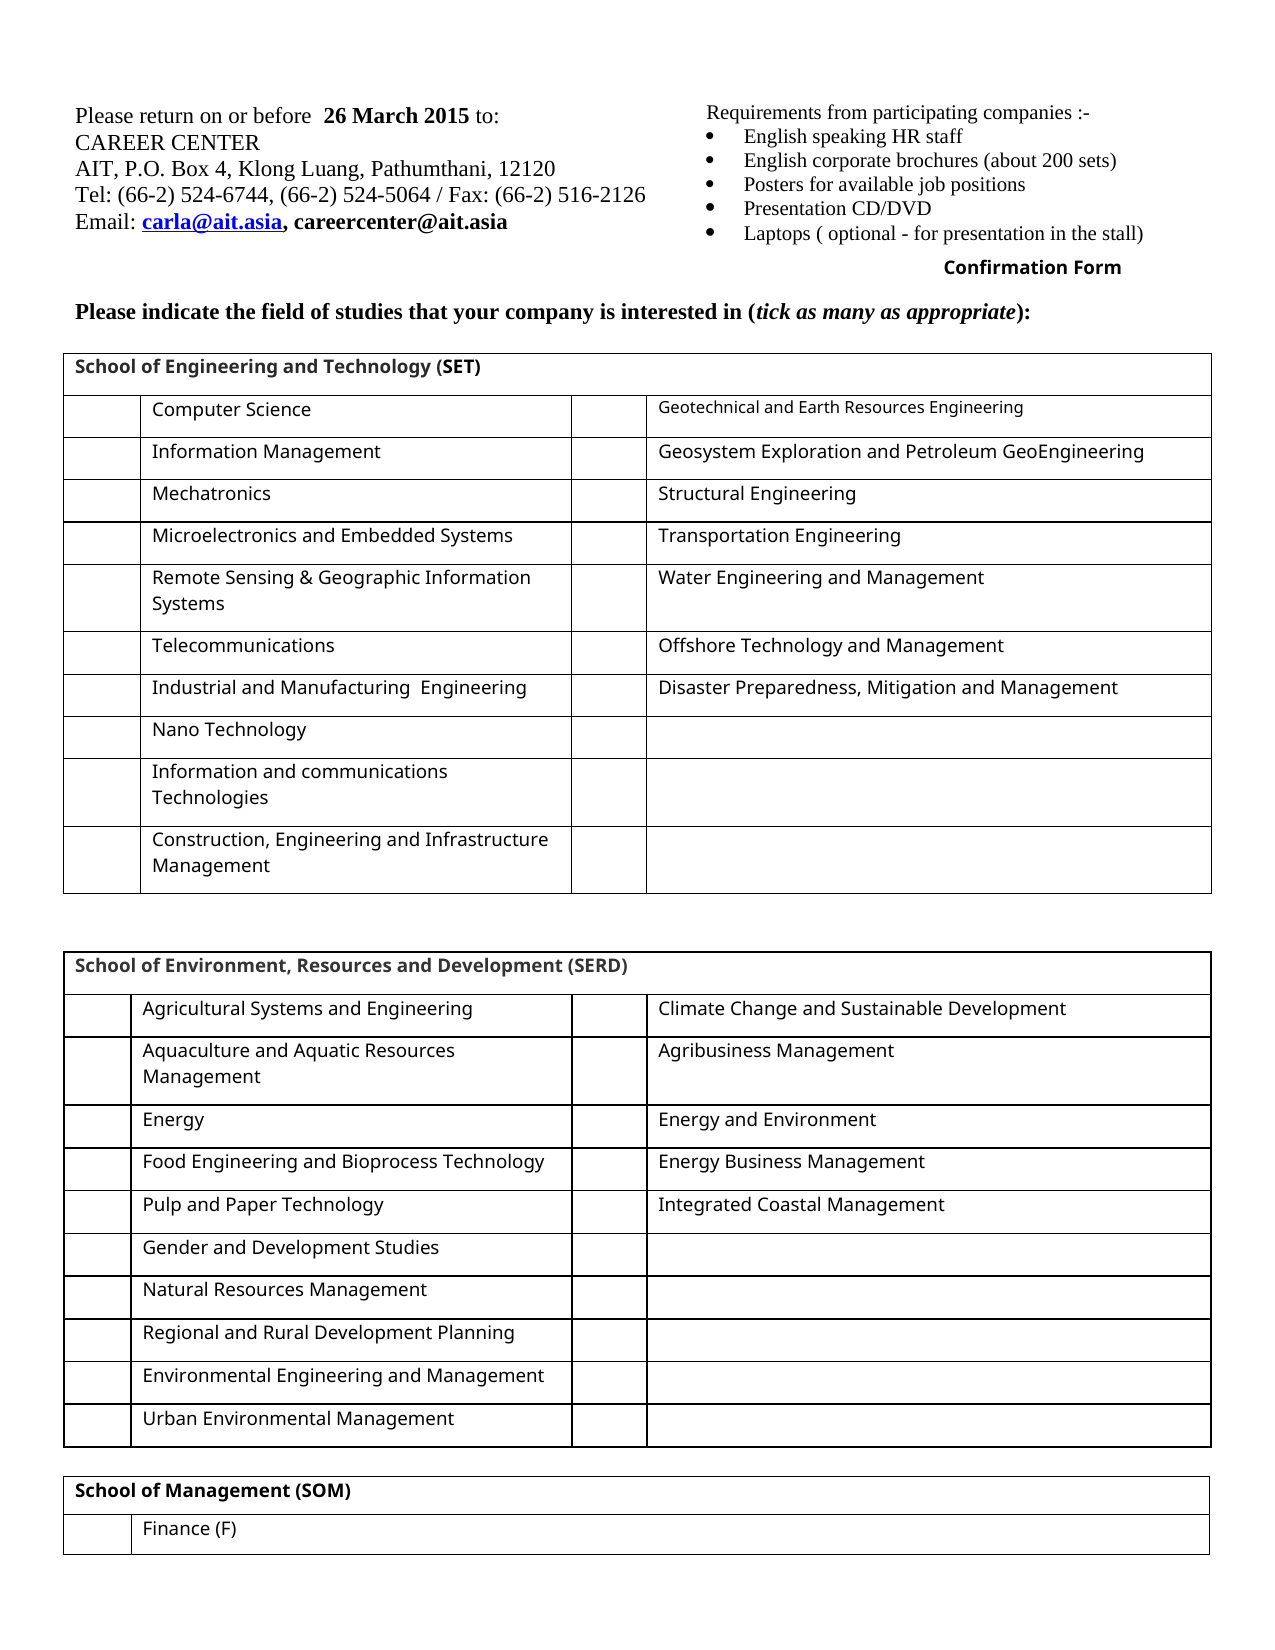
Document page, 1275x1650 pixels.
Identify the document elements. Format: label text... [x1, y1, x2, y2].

table_cell [648, 1362, 1210, 1403]
table_cell [64, 565, 140, 631]
table_cell [64, 759, 140, 826]
table_cell Aquaculture and Aquatic Resources Management [132, 1038, 571, 1104]
table_cell Offshore Technology and Management [647, 632, 1211, 673]
table_cell Integrated Coastal Management [648, 1191, 1210, 1232]
table_cell [572, 827, 646, 893]
table_cell Natural Resources Management [132, 1277, 571, 1318]
table_cell Remote Sensing & Geographic Information Systems [141, 565, 571, 631]
table_cell [64, 632, 140, 673]
table_cell [572, 480, 646, 521]
table_cell Urban Environmental Management [132, 1405, 571, 1446]
table_cell [65, 1405, 130, 1446]
table_cell Energy and Environment [648, 1106, 1210, 1147]
table_cell [572, 396, 646, 437]
table_cell [64, 1515, 131, 1554]
table_cell Agribusiness Management [648, 1038, 1210, 1104]
table_cell Food Engineering and Bioprocess Technology [132, 1149, 571, 1190]
table_header School of Environment, Resources and Development (SERD) [65, 953, 1210, 994]
table_header School of Management (SOM) [64, 1477, 1209, 1514]
table_cell [65, 1277, 130, 1318]
table_cell [64, 438, 140, 479]
table_cell [64, 523, 140, 563]
table_cell [648, 1320, 1210, 1361]
table_cell [65, 1362, 130, 1403]
table_cell [648, 1277, 1210, 1318]
table_cell [573, 1277, 646, 1318]
table_cell Telecommunications [141, 632, 571, 673]
table_cell [573, 1320, 646, 1361]
table_cell [65, 1149, 130, 1190]
table_cell [648, 1234, 1210, 1275]
table_cell Please return on or before 26 March 2015 to: AIT, P.O. Box 4, Klong Luang, Pathumthani, 12120 Tel: (66-2) 524-6744, (66-2) 524-5064 / Fax: (66-2) 516-2126 Email: carla@ait.asia, careercenter@ait.asia [64, 75, 695, 245]
table_cell [572, 523, 646, 563]
table_cell Information Management [141, 438, 571, 479]
table_cell [573, 995, 646, 1036]
table_cell Geotechnical and Earth Resources Engineering [647, 396, 1211, 437]
table_cell [64, 717, 140, 758]
table_cell Energy Business Management [648, 1149, 1210, 1190]
table_cell [573, 1106, 646, 1147]
table_cell [572, 438, 646, 479]
table_cell [572, 675, 646, 716]
table_cell [65, 1234, 130, 1275]
table_cell [573, 1405, 646, 1446]
table_cell [573, 1191, 646, 1232]
table_cell [64, 396, 140, 437]
table_cell Mechatronics [141, 480, 571, 521]
table_cell Regional and Rural Development Planning [132, 1320, 571, 1361]
table_cell Construction, Engineering and Infrastructure Management [141, 827, 571, 893]
table_cell Environmental Engineering and Management [132, 1362, 571, 1403]
table_cell Energy [132, 1106, 571, 1147]
table_cell Transportation Engineering [647, 523, 1211, 563]
table_cell [572, 759, 646, 826]
table_cell Climate Change and Sustainable Development [648, 995, 1210, 1036]
table_cell [64, 827, 140, 893]
table_cell Industrial and Manufacturing Engineering [141, 675, 571, 716]
table_cell [647, 827, 1211, 893]
table_cell Information and communications Technologies [141, 759, 571, 826]
table_cell [572, 565, 646, 631]
table_cell [573, 1038, 646, 1104]
table_cell Pulp and Paper Technology [132, 1191, 571, 1232]
table_header School of Engineering and Technology (SET) [64, 354, 1211, 395]
table_cell Nano Technology [141, 717, 571, 758]
table_cell Finance (F) [132, 1515, 1209, 1554]
table_cell Geosystem Exploration and Petroleum GeoEngineering [647, 438, 1211, 479]
table_cell Computer Science [141, 396, 571, 437]
table_cell [65, 1038, 130, 1104]
table_cell [648, 1405, 1210, 1446]
table_cell Water Engineering and Management [647, 565, 1211, 631]
table_cell [64, 480, 140, 521]
table_cell Structural Engineering [647, 480, 1211, 521]
table_cell [64, 675, 140, 716]
table_cell Agricultural Systems and Engineering [132, 995, 571, 1036]
table_cell [572, 632, 646, 673]
table_cell [573, 1234, 646, 1275]
text Please indicate the field of studies that your company is interested in (tick as many as appropriate): [75, 298, 1200, 324]
table_cell [647, 717, 1211, 758]
table_cell Requirements from participating companies :- English speaking HR staff English corporate brochures (about 200 sets) Posters for available job positions Presentation CD/DVD Laptops ( optional - for presentation in the stall) [695, 75, 1211, 245]
table_cell [573, 1362, 646, 1403]
table_cell [65, 1191, 130, 1232]
table_cell [647, 759, 1211, 826]
table_cell [65, 1106, 130, 1147]
table_cell [65, 1320, 130, 1361]
table_cell Gender and Development Studies [132, 1234, 571, 1275]
table_cell [573, 1149, 646, 1190]
table_cell [65, 995, 130, 1036]
table_cell Disaster Preparedness, Mitigation and Management [647, 675, 1211, 716]
table_cell Microelectronics and Embedded Systems [141, 523, 571, 563]
table_cell [572, 717, 646, 758]
